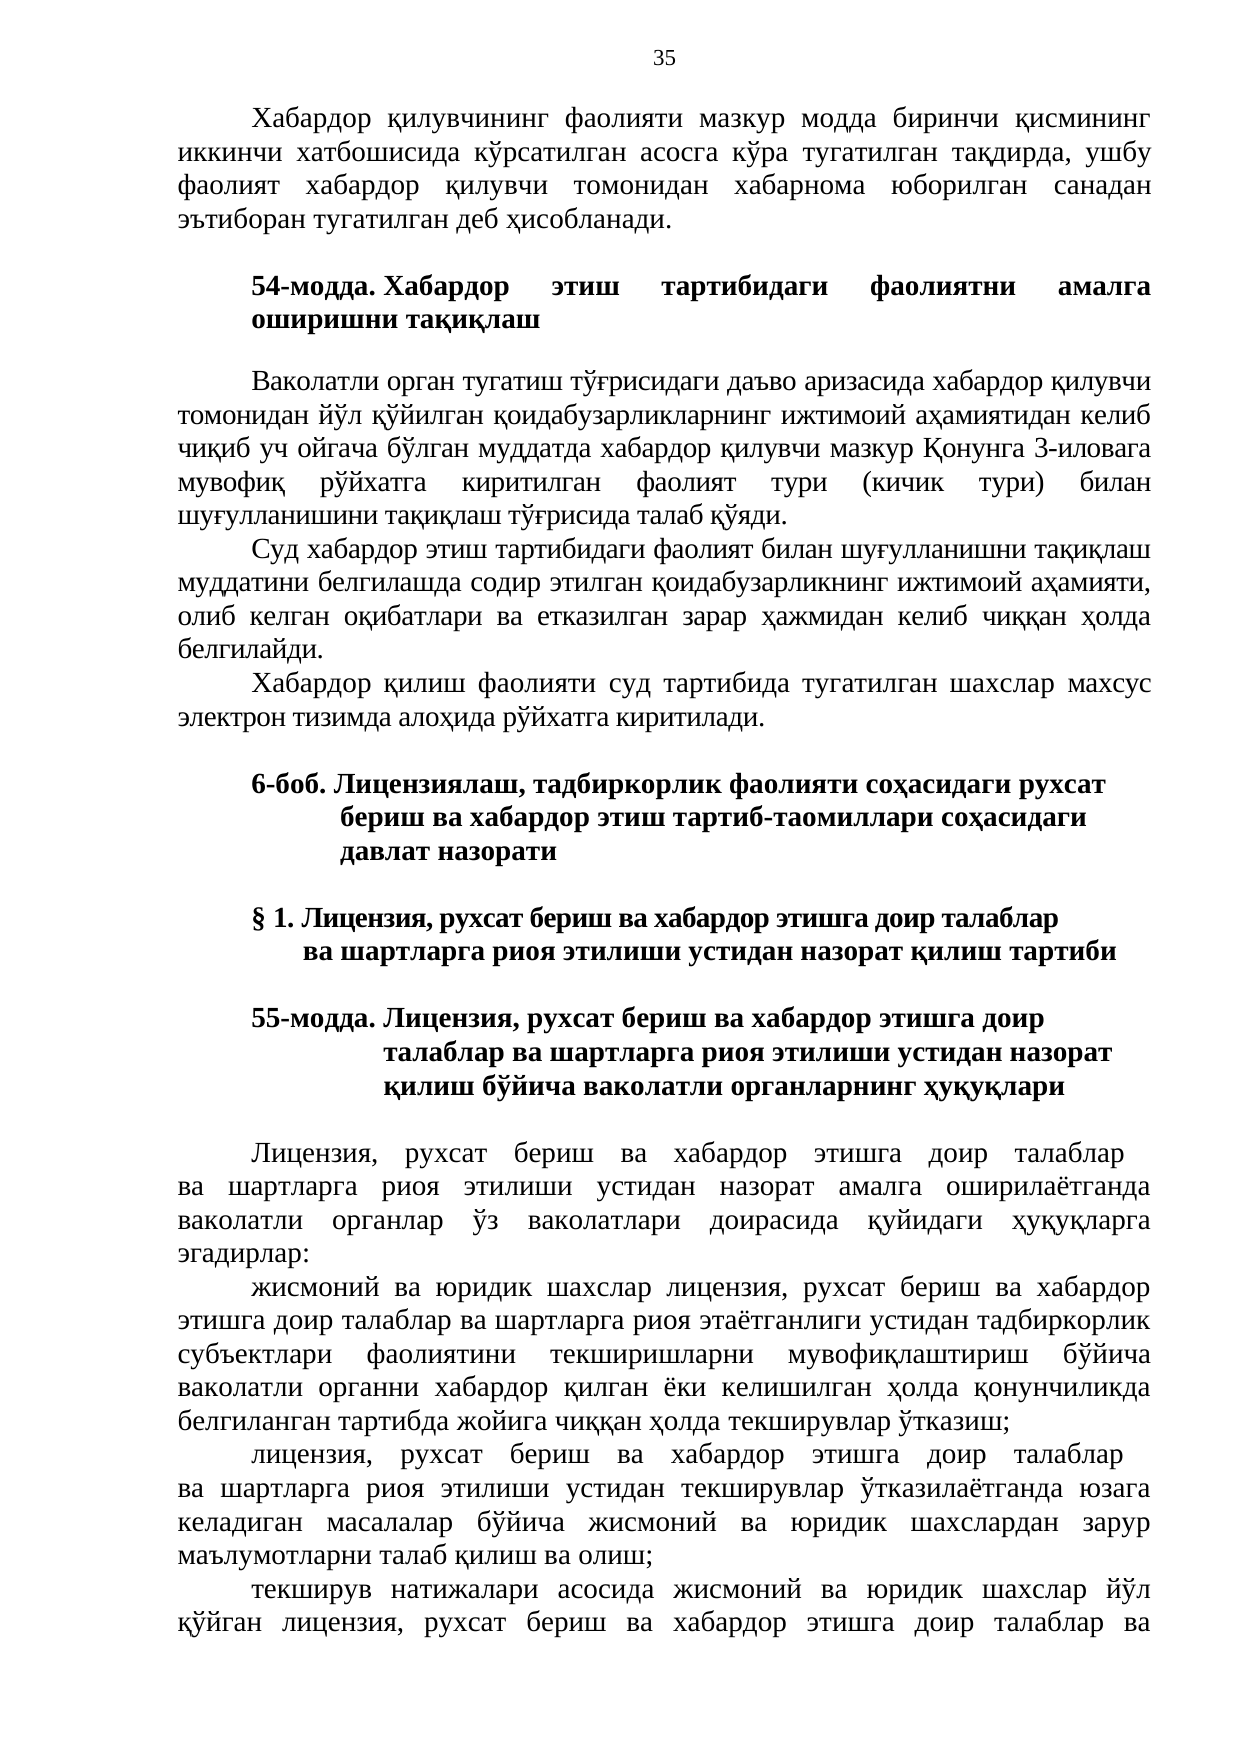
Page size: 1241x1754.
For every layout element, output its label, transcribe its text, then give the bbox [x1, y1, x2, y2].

text Хабардор қилувчининг фаолияти мазкур модда биринчи қисмининг иккинчи хатбошисида кўрсатилган асосга кўра тугатилган тақдирда, ушбу фаолият хабардор қилувчи томонидан хабарнома юборилган санадан эътиборан тугатилган деб ҳисобланади. [177, 100, 1152, 234]
text лицензия, рухсат бериш ва хабардор этишга доир талаблар ва шартларга риоя этилиши устидан текширувлар ўтказилаётганда юзага келадиган масалалар бўйича жисмоний ва юридик шахслардан зарур маълумотларни талаб қилиш ва олиш; [177, 1437, 1152, 1571]
text Суд хабардор этиш тартибидаги фаолият билан шуғулланишни тақиқлаш муддатини белгилашда содир этилган қоидабузарликнинг ижтимоий аҳамияти, олиб келган оқибатлари ва етказилган зарар ҳажмидан келиб чиққан ҳолда белгилайди. [177, 531, 1152, 665]
text Лицензия, рухсат бериш ва хабардор этишга доир талаблар ва шартларга риоя этилиши устидан назорат амалга оширилаётганда ваколатли органлар ўз ваколатлари доирасида қуйидаги ҳуқуқларга эгадирлар: [177, 1135, 1152, 1269]
text ва шартларга риоя этилиши устидан назорат қилиш тартиби [177, 933, 1152, 967]
text Хабардор қилиш фаолияти суд тартибида тугатилган шахслар махсус электрон тизимда алоҳида рўйхатга киритилади. [177, 665, 1152, 732]
text қилиш бўйича ваколатли органларнинг ҳуқуқлари [251, 1068, 1152, 1101]
text жисмоний ва юридик шахслар лицензия, рухсат бериш ва хабардор этишга доир талаблар ва шартларга риоя этаётганлиги устидан тадбиркорлик субъектлари фаолиятини текширишларни мувофиқлаштириш бўйича ваколатли органни хабардор қилган ёки келишилган ҳолда қонунчиликда белгиланган тартибда жойига чиққан ҳолда текширувлар ўтказиш; [177, 1269, 1152, 1437]
text § 1. Лицензия, рухсат бериш ва хабардор этишга доир талаблар [177, 900, 1152, 933]
text талаблар ва шартларга риоя этилиши устидан назорат [251, 1034, 1152, 1068]
text давлат назорати [177, 833, 1152, 866]
text 55-модда. Лицензия, рухсат бериш ва хабардор этишга доир [251, 1001, 1152, 1034]
text Ваколатли орган тугатиш тўғрисидаги даъво аризасида хабардор қилувчи томонидан йўл қўйилган қоидабузарликларнинг ижтимоий аҳамиятидан келиб чиқиб уч ойгача бўлган муддатда хабардор қилувчи мазкур Қонунга 3-иловага мувофиқ рўйхатга киритилган фаолият тури (кичик тури) билан шуғулланишини тақиқлаш тўғрисида талаб қўяди. [177, 363, 1152, 531]
text бериш ва хабардор этиш тартиб-таомиллари соҳасидаги [177, 799, 1152, 833]
text 6-боб. Лицензиялаш, тадбиркорлик фаолияти соҳасидаги рухсат [177, 766, 1152, 799]
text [177, 1571, 1152, 1638]
text 54-модда. Хабардор этиш тартибидаги фаолиятни амалга оширишни тақиқлаш [251, 268, 1152, 335]
